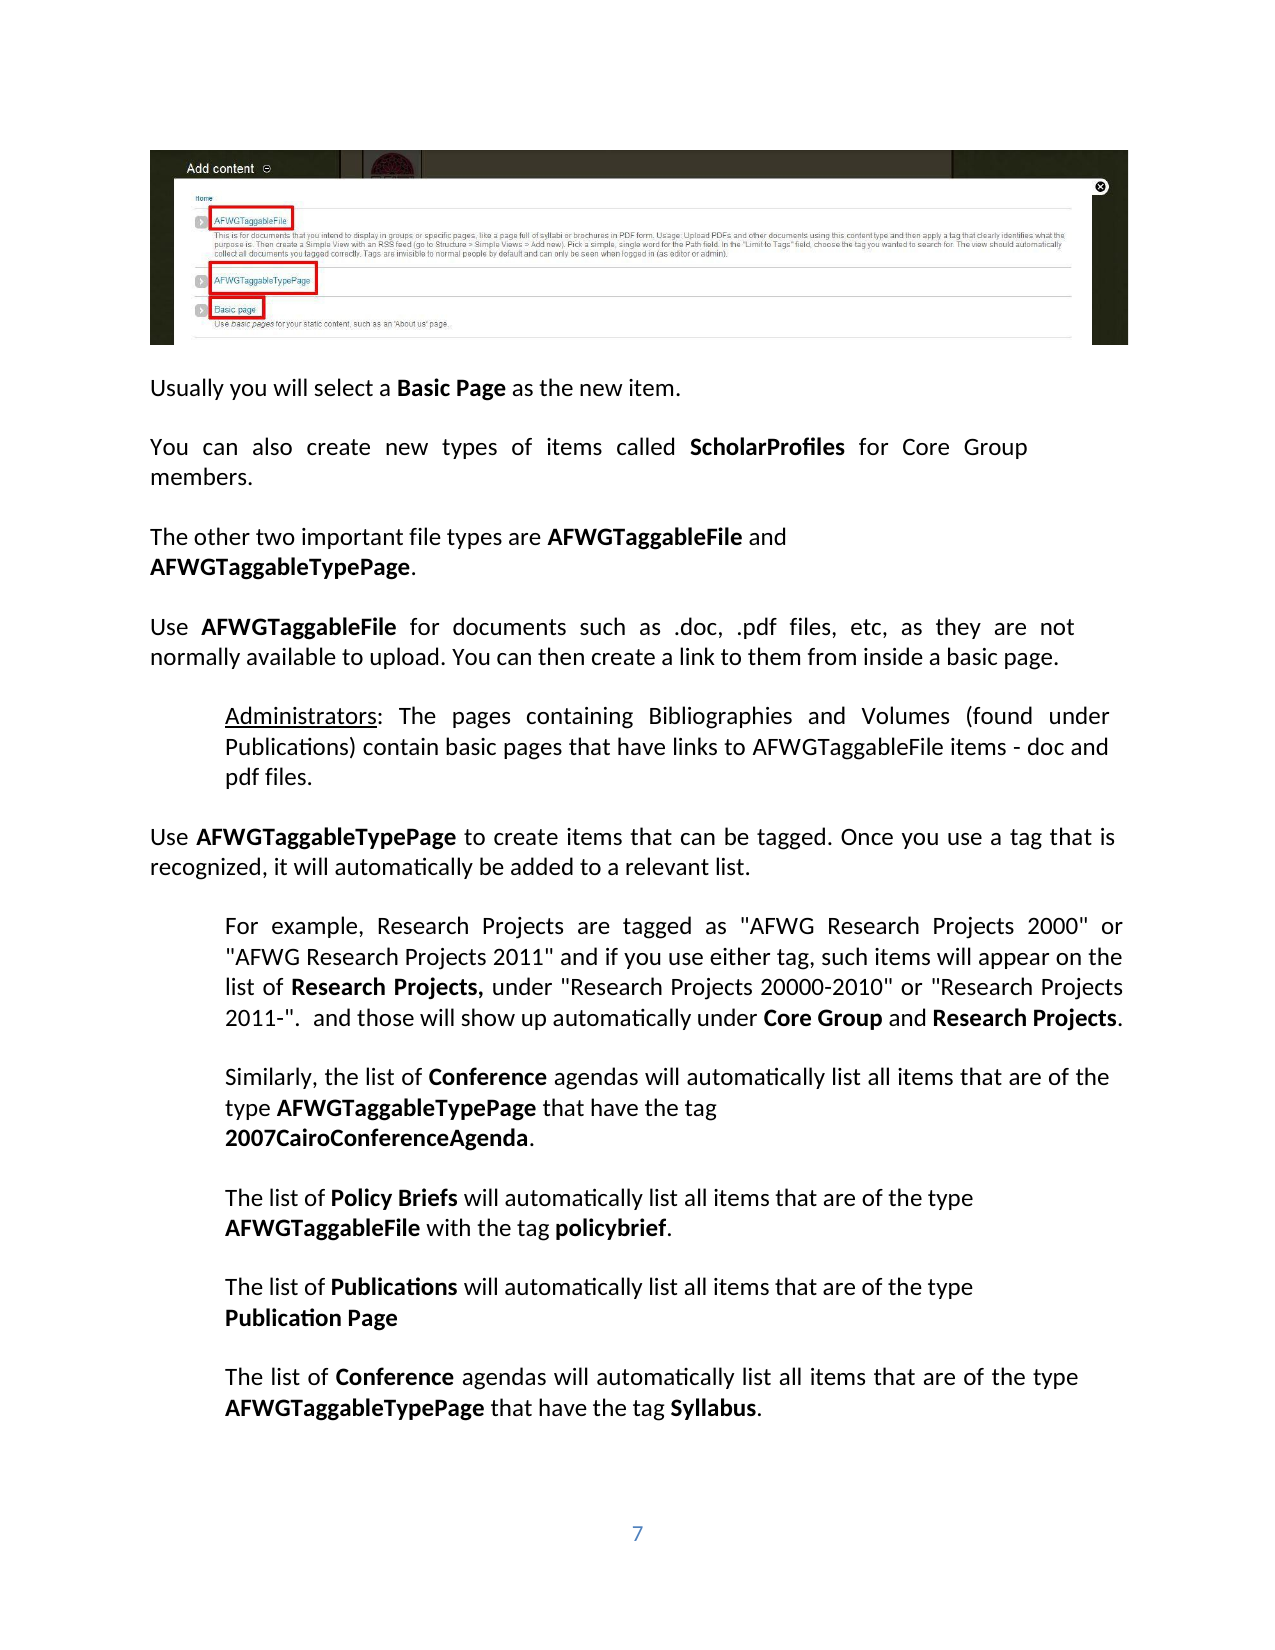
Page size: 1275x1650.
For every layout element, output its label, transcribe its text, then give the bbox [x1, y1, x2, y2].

text Administrators: The pages containing Bibliographies and Volumes (found under Publications) contain basic pages that have links to AFWGTaggableFile items - doc and pdf files. [225, 700, 1109, 792]
text The other two important file types are AFWGTaggableFile and AFWGTaggableTypePage. [150, 521, 854, 582]
text The list of Conference agendas will automatically list all items that are of the type AFWGTaggableTypePage that have the tag Syllabus. [225, 1361, 1079, 1422]
text Similarly, the list of Conference agendas will automatically list all items that are of the type AFWGTaggableTypePage that have the tag [225, 1061, 1110, 1122]
text You can also create new types of items called ScholarProfiles for Core Group members. [150, 431, 1028, 492]
text Use AFWGTaggableFile for documents such as .doc, .pdf files, etc, as they are not normally available to upload. You can then create a link to them from inside a basic page. [150, 611, 1075, 672]
text AFWGTaggableFile with the tag policybrief. [225, 1212, 1137, 1243]
text Publication Page [225, 1302, 1137, 1332]
text For example, Research Projects are tagged as "AFWG Research Projects 2000" or "AFWG Research Projects 2011" and if you use either tag, such items will appear on the list of Research Projects, under "Research Projects 20000-2010" or "Research Projects 2011-". and those will show up automatically under Core Group and Research Projects. [225, 910, 1123, 1032]
text The list of Policy Briefs will automatically list all items that are of the type [225, 1182, 1137, 1212]
text 2007CairoConferenceAgenda. [225, 1122, 1137, 1153]
text Use AFWGTaggableTypePage to create items that can be tagged. Once you use a tag that is recognized, it will automatically be added to a relevant list. [150, 821, 1116, 882]
text Usually you will select a Basic Page as the new item. [150, 372, 749, 402]
picture [150, 150, 1129, 345]
text The list of Publications will automatically list all items that are of the type [225, 1271, 1137, 1302]
